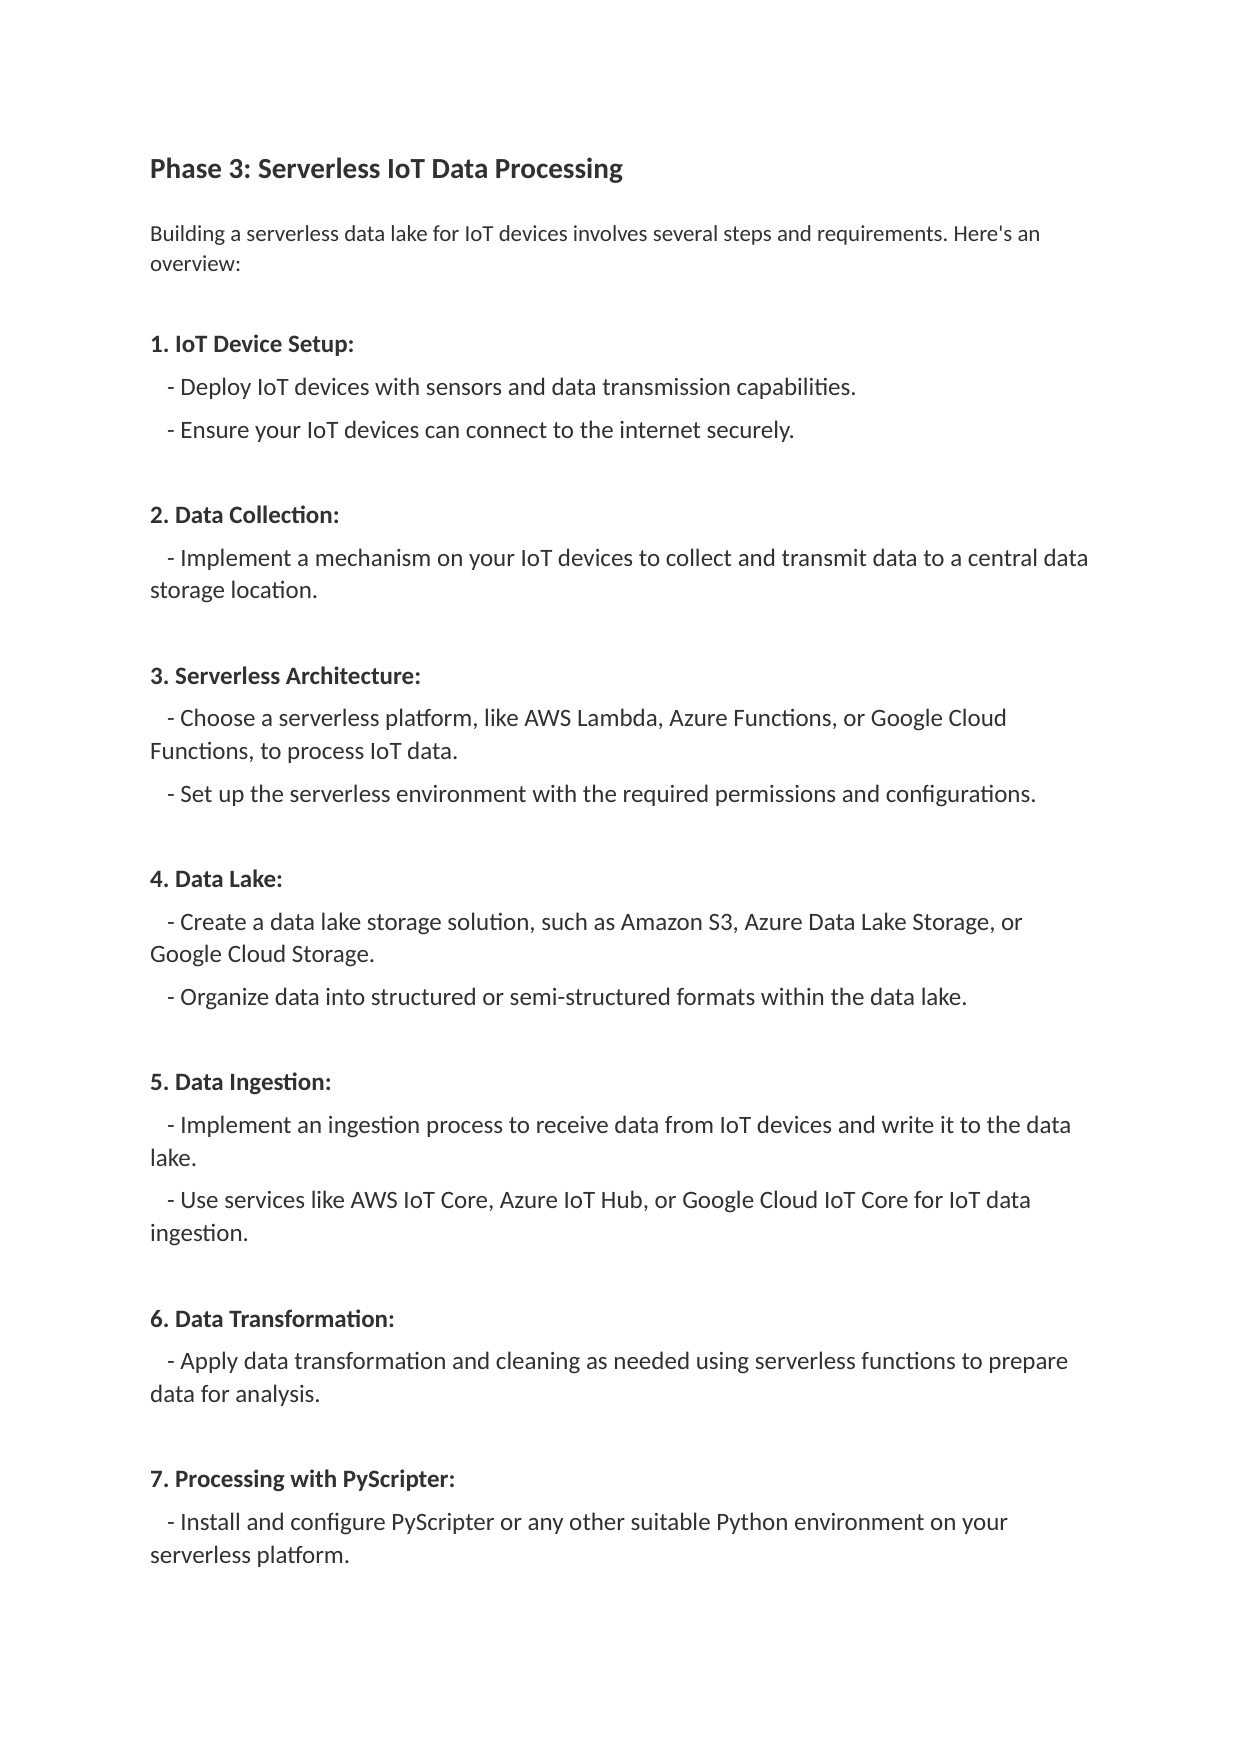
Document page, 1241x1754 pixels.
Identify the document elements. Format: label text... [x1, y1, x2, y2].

text - Create a data lake storage solution, such as Amazon S3, Azure Data Lake Storage, or Google Cloud Storage. [150, 906, 1090, 969]
text 7. Processing with PyScripter: [150, 1463, 1090, 1494]
text - Organize data into structured or semi-structured formats within the data lake. [150, 981, 1090, 1012]
text - Deploy IoT devices with sensors and data transmission capabilities. [150, 371, 1090, 402]
text - Apply data transformation and cleaning as needed using serverless functions to prepare data for analysis. [150, 1345, 1090, 1409]
text - Implement a mechanism on your IoT devices to collect and transmit data to a central data storage location. [150, 542, 1090, 605]
text 1. IoT Device Setup: [150, 329, 1090, 359]
text - Set up the serverless environment with the required permissions and configurations. [150, 778, 1090, 808]
text - Ensure your IoT devices can connect to the internet securely. [150, 414, 1090, 444]
text 5. Data Ingestion: [150, 1066, 1090, 1097]
text Building a serverless data lake for IoT devices involves several steps and requirements. Here's an overview: [150, 219, 1090, 277]
text - Choose a serverless platform, like AWS Lambda, Azure Functions, or Google Cloud Functions, to process IoT data. [150, 702, 1090, 766]
text 3. Serverless Architecture: [150, 660, 1090, 690]
text Phase 3: Serverless IoT Data Processing [150, 150, 1090, 186]
text 2. Data Collection: [150, 499, 1090, 529]
text - Implement an ingestion process to receive data from IoT devices and write it to the data lake. [150, 1109, 1090, 1172]
text 6. Data Transformation: [150, 1303, 1090, 1333]
text - Use services like AWS IoT Core, Azure IoT Hub, or Google Cloud IoT Core for IoT data ingestion. [150, 1184, 1090, 1248]
text 4. Data Lake: [150, 863, 1090, 894]
text - Install and configure PyScripter or any other suitable Python environment on your serverless platform. [150, 1506, 1090, 1569]
